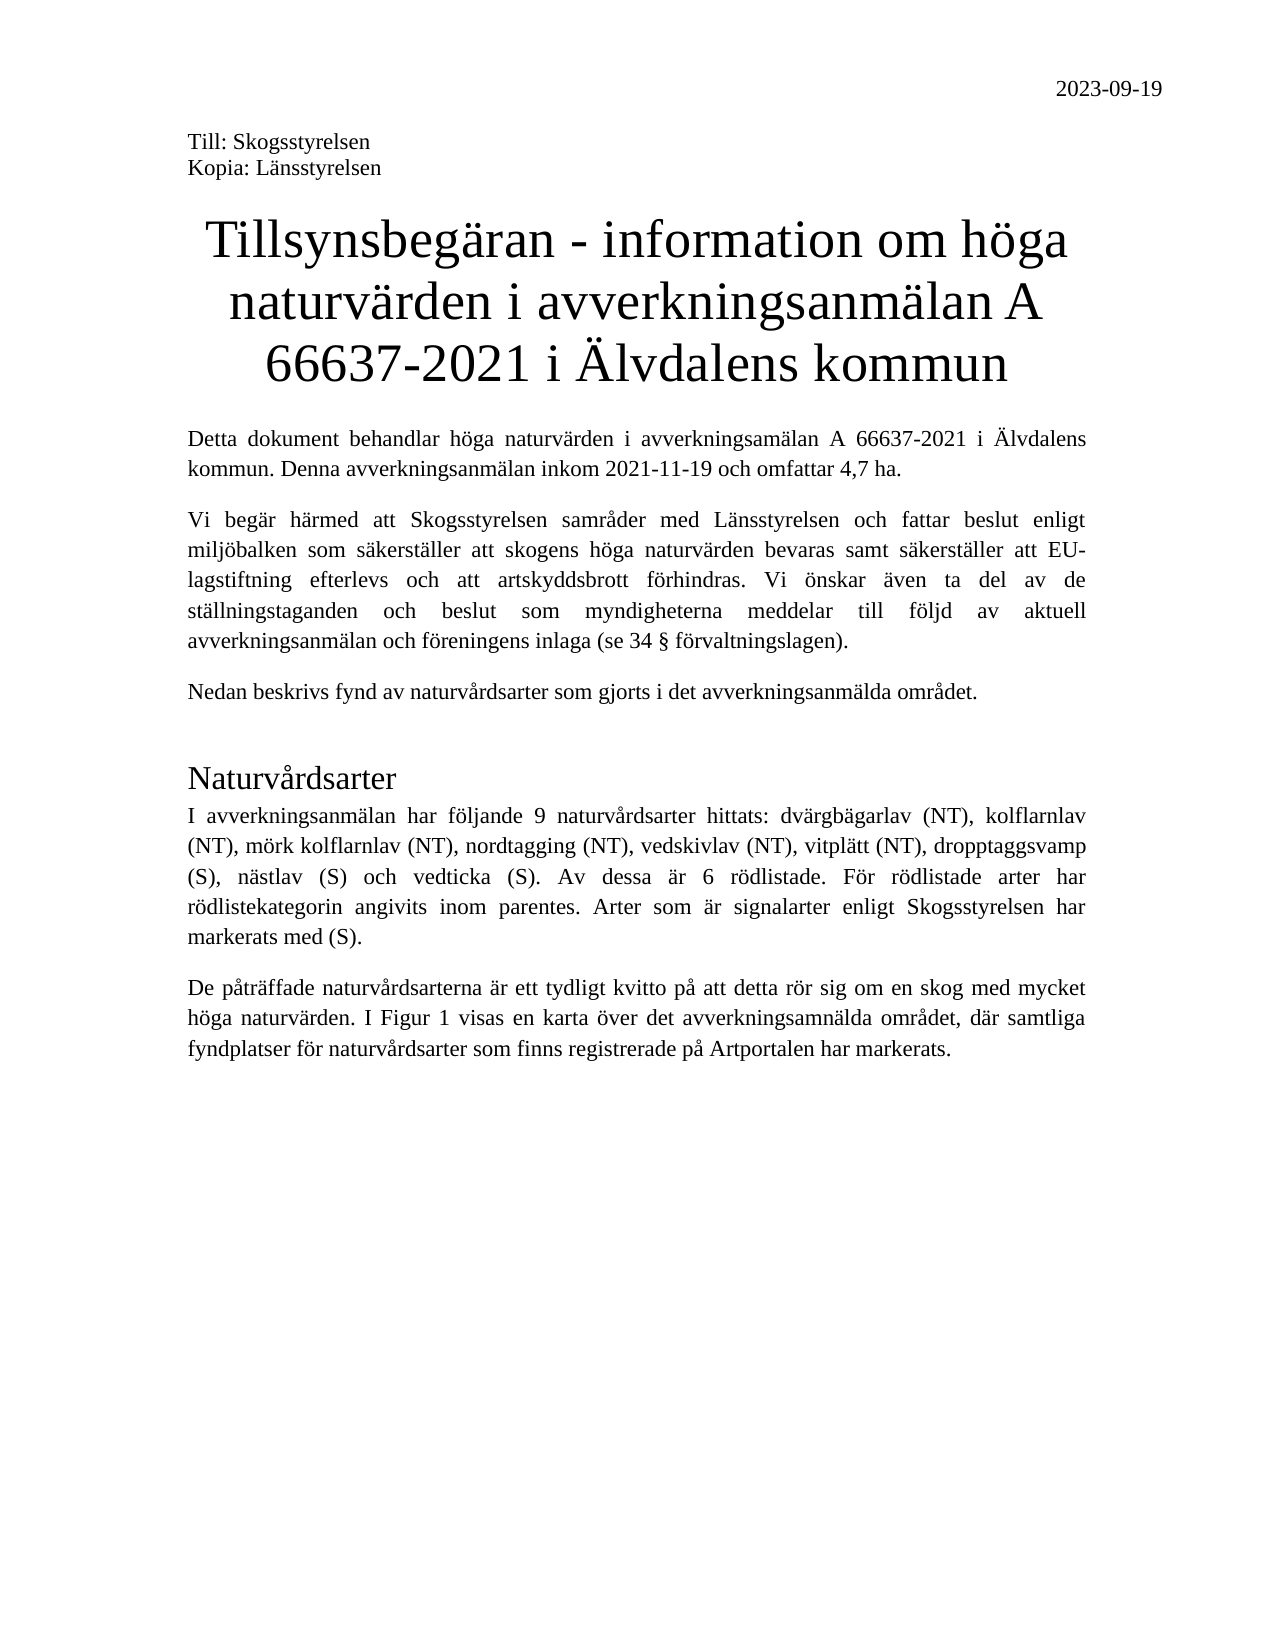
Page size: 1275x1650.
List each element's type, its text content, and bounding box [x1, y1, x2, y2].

text I avverkningsanmälan har följande 9 naturvårdsarter hittats: dvärgbägarlav (NT), kolflarnlav (NT), mörk kolflarnlav (NT), nordtagging (NT), vedskivlav (NT), vitplätt (NT), dropptaggsvamp (S), nästlav (S) och vedticka (S). Av dessa är 6 rödlistade. För rödlistade arter har rödlistekategorin angivits inom parentes. Arter som är signalarter enligt Skogsstyrelsen har markerats med (S). [187, 802, 1087, 949]
subtitle Naturvårdsarter [187, 758, 1087, 797]
title Tillsynsbegäran - information om höga naturvärden i avverkningsanmälan A 66637-2021 i Älvdalens kommun [187, 207, 1087, 394]
text De påträffade naturvårdsarterna är ett tydligt kvitto på att detta rör sig om en skog med mycket höga naturvärden. I Figur 1 visas en karta över det avverkningsamnälda området, där samtliga fyndplatser för naturvårdsarter som finns registrerade på Artportalen har markerats. [187, 974, 1087, 1061]
text Nedan beskrivs fynd av naturvårdsarter som gjorts i det avverkningsanmälda området. [187, 678, 1087, 704]
text Detta dokument behandlar höga naturvärden i avverkningsamälan A 66637-2021 i Älvdalens kommun. Denna avverkningsanmälan inkom 2021-11-19 och omfattar 4,7 ha. [187, 425, 1087, 481]
text Vi begär härmed att Skogsstyrelsen samråder med Länsstyrelsen och fattar beslut enligt miljöbalken som säkerställer att skogens höga naturvärden bevaras samt säkerställer att EU-lagstiftning efterlevs och att artskyddsbrott förhindras. Vi önskar även ta del av de ställningstaganden och beslut som myndigheterna meddelar till följd av aktuell avverkningsanmälan och föreningens inlaga (se 34 § förvaltningslagen). [187, 506, 1087, 653]
